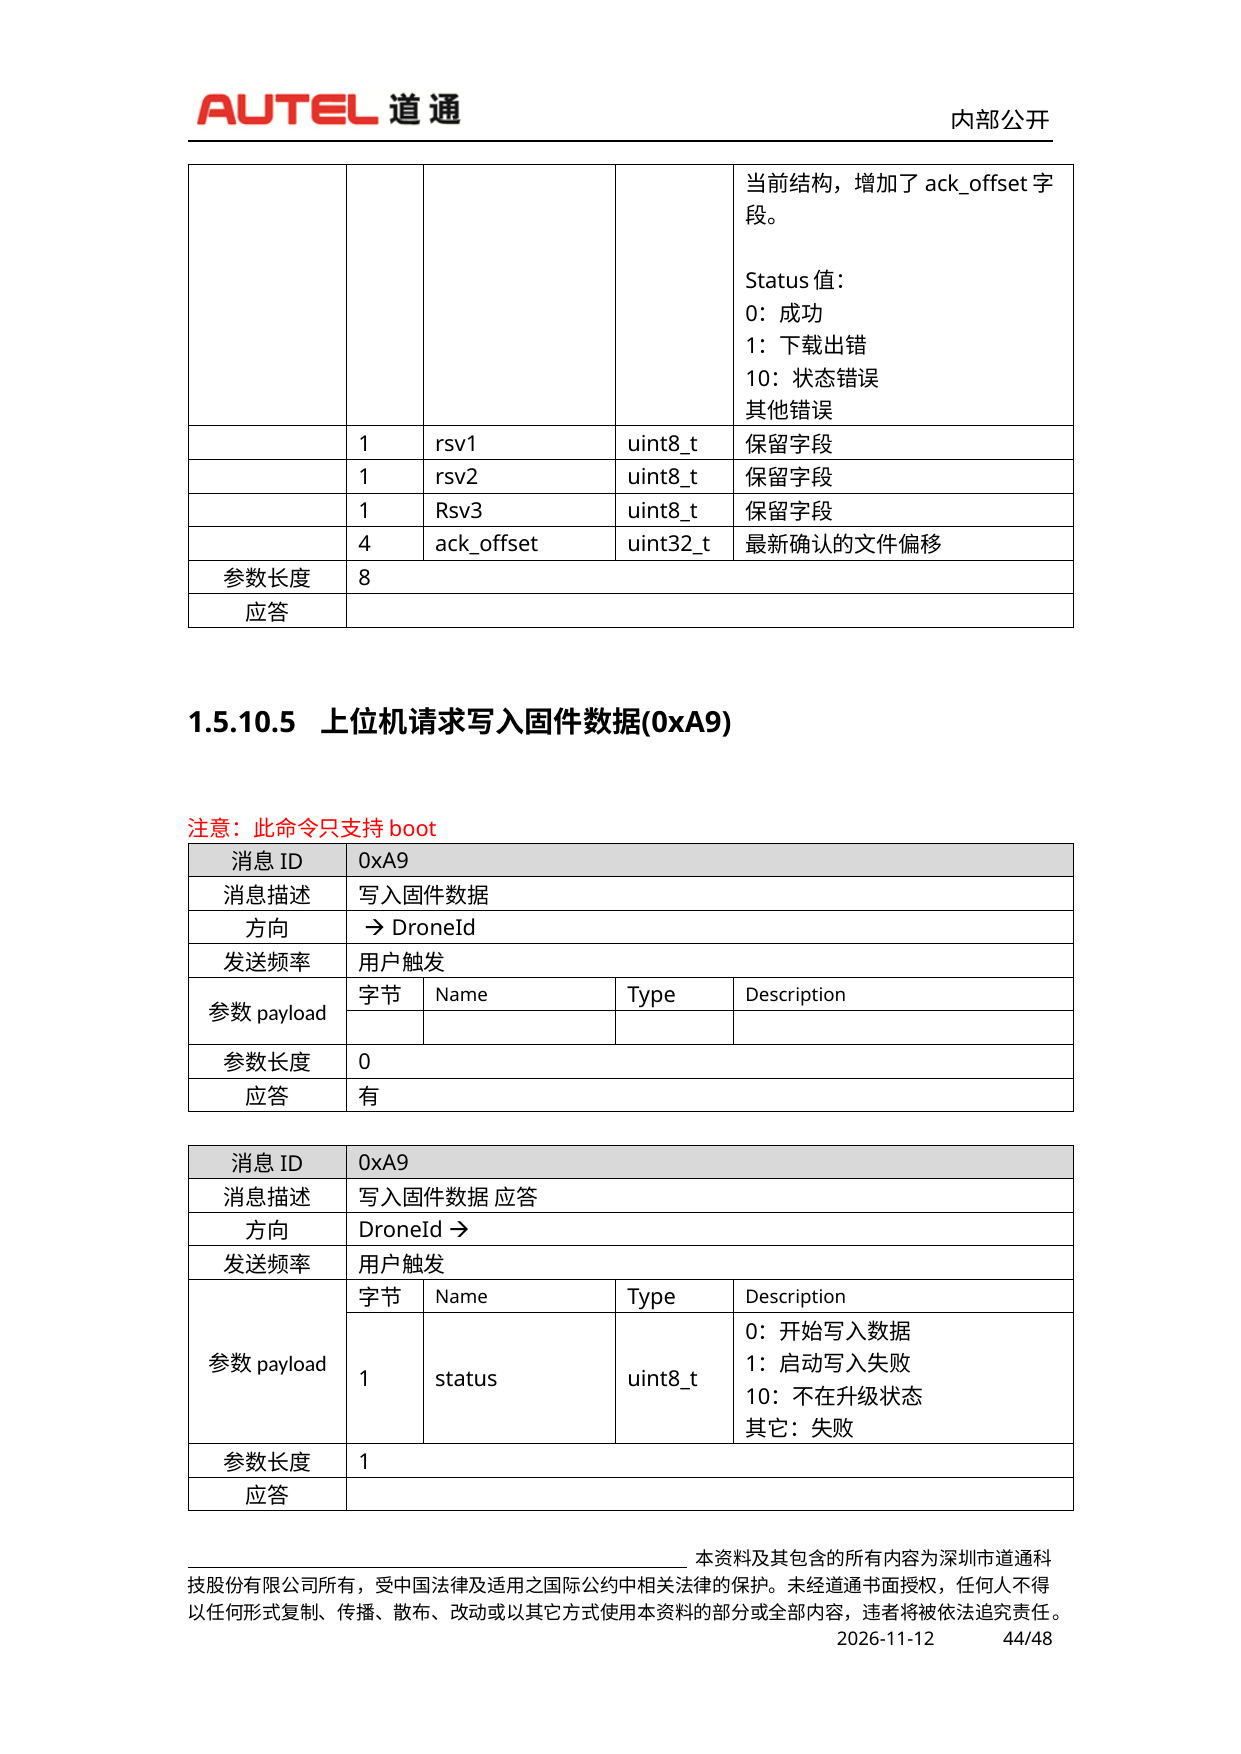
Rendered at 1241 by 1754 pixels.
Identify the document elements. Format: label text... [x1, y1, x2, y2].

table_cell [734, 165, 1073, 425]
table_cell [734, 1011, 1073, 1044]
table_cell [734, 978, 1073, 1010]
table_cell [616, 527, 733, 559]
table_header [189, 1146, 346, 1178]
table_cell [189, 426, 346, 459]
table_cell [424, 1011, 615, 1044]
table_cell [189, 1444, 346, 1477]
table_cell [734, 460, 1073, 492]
subtitle 上位机请求写入固件数据(0xA9) [187, 687, 1053, 752]
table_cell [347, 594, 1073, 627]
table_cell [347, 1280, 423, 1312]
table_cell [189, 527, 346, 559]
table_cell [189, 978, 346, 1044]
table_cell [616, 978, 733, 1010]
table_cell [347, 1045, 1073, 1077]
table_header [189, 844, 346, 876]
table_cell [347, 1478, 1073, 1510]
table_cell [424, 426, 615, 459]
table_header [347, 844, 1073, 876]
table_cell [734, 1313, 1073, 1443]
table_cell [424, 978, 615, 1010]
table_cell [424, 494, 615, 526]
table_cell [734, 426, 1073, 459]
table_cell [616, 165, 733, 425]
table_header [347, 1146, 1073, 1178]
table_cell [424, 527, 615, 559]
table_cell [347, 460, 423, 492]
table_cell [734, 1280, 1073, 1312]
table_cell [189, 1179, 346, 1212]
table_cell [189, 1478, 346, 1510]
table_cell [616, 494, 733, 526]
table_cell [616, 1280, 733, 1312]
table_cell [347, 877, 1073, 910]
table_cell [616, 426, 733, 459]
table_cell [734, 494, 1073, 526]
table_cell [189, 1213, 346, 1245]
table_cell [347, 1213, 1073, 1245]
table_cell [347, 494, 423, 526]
picture [187, 88, 469, 130]
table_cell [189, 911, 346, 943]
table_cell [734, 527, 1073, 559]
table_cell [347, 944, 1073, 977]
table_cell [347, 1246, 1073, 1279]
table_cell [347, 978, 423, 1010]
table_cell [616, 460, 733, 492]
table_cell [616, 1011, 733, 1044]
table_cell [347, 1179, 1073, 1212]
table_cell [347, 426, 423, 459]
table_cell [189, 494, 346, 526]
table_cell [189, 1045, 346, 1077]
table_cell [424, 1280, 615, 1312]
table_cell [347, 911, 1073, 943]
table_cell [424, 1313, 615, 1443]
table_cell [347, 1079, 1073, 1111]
text 注意：此命令只支持boot [187, 810, 1053, 843]
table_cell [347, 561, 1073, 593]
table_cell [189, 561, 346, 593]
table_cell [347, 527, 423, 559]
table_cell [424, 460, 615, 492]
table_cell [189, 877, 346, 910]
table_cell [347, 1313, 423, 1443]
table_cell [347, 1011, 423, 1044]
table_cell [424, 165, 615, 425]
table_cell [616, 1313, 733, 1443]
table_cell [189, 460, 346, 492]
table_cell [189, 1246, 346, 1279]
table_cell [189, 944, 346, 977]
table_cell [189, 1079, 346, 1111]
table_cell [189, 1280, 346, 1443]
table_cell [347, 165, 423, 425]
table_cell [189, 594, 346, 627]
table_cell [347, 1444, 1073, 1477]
